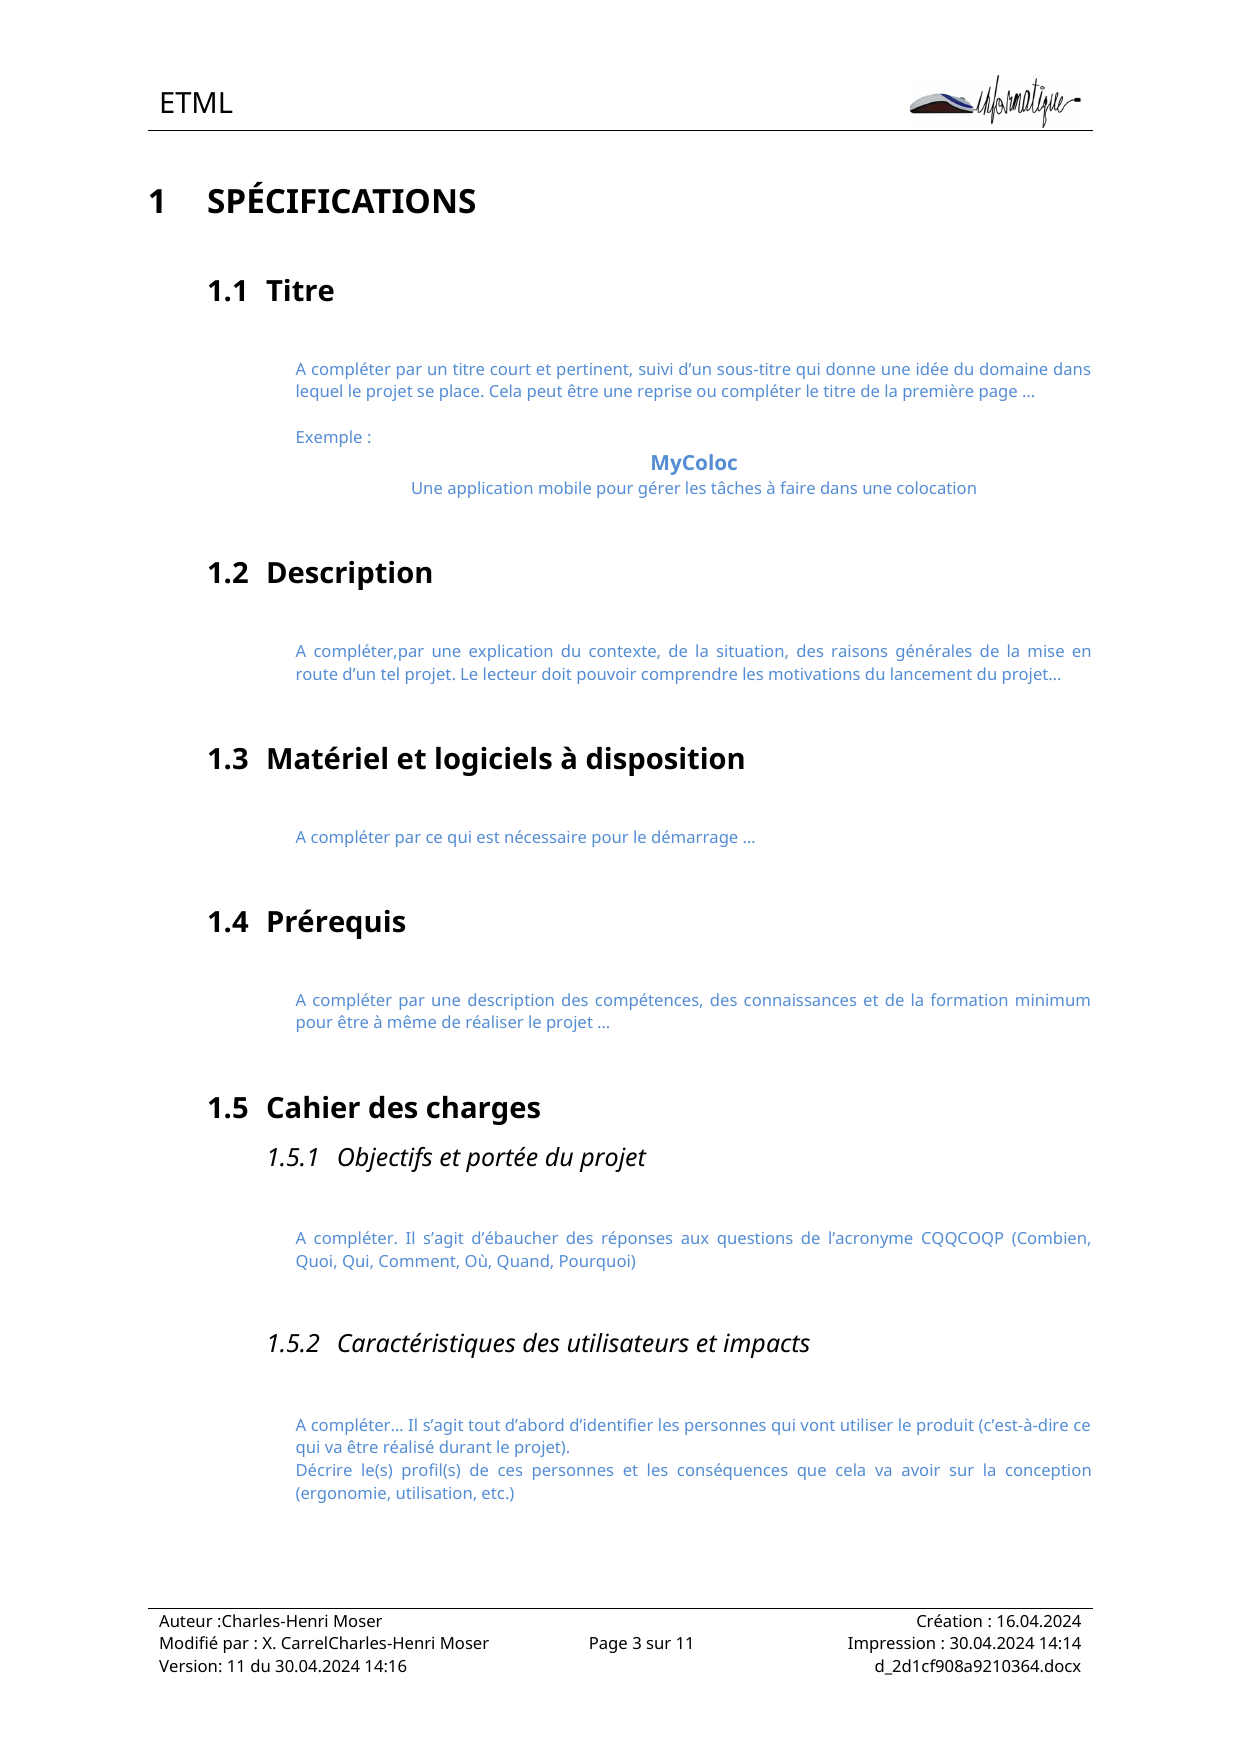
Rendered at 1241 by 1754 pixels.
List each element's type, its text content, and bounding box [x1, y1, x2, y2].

subtitle Spécifications [148, 178, 1092, 223]
picture [909, 75, 1082, 128]
subtitle Matériel et logiciels à disposition [207, 738, 1092, 778]
text MyColoc [295, 448, 1092, 477]
subtitle Titre [207, 271, 1092, 310]
text Une application mobile pour gérer les tâches à faire dans une colocation [295, 477, 1092, 499]
subtitle Prérequis [207, 902, 1092, 941]
subtitle Caractéristiques des utilisateurs et impacts [266, 1326, 1092, 1360]
subtitle Description [207, 553, 1092, 592]
text Décrire le(s) profil(s) de ces personnes et les conséquences que cela va avoir sur la conception (ergonomie, utilisation, etc.) [295, 1459, 1092, 1504]
text A compléter par ce qui est nécessaire pour le démarrage … [295, 825, 1092, 848]
text Exemple : [295, 426, 1092, 448]
text A compléter… Il s’agit tout d’abord d’identifier les personnes qui vont utiliser le produit (c’est-à-dire ce qui va être réalisé durant le projet). [295, 1413, 1092, 1459]
text A compléter. Il s’agit d’ébaucher des réponses aux questions de l’acronyme CQQCOQP (Combien, Quoi, Qui, Comment, Où, Quand, Pourquoi) [295, 1227, 1092, 1272]
text A compléter par un titre court et pertinent, suivi d’un sous-titre qui donne une idée du domaine dans lequel le projet se place. Cela peut être une reprise ou compléter le titre de la première page … [295, 357, 1092, 403]
text A compléter par une description des compétences, des connaissances et de la formation minimum pour être à même de réaliser le projet … [295, 988, 1092, 1034]
subtitle Cahier des charges [207, 1087, 1092, 1127]
subtitle Objectifs et portée du projet [266, 1139, 1092, 1173]
text A compléter,par une explication du contexte, de la situation, des raisons générales de la mise en route d’un tel projet. Le lecteur doit pouvoir comprendre les motivations du lancement du projet… [295, 640, 1092, 685]
